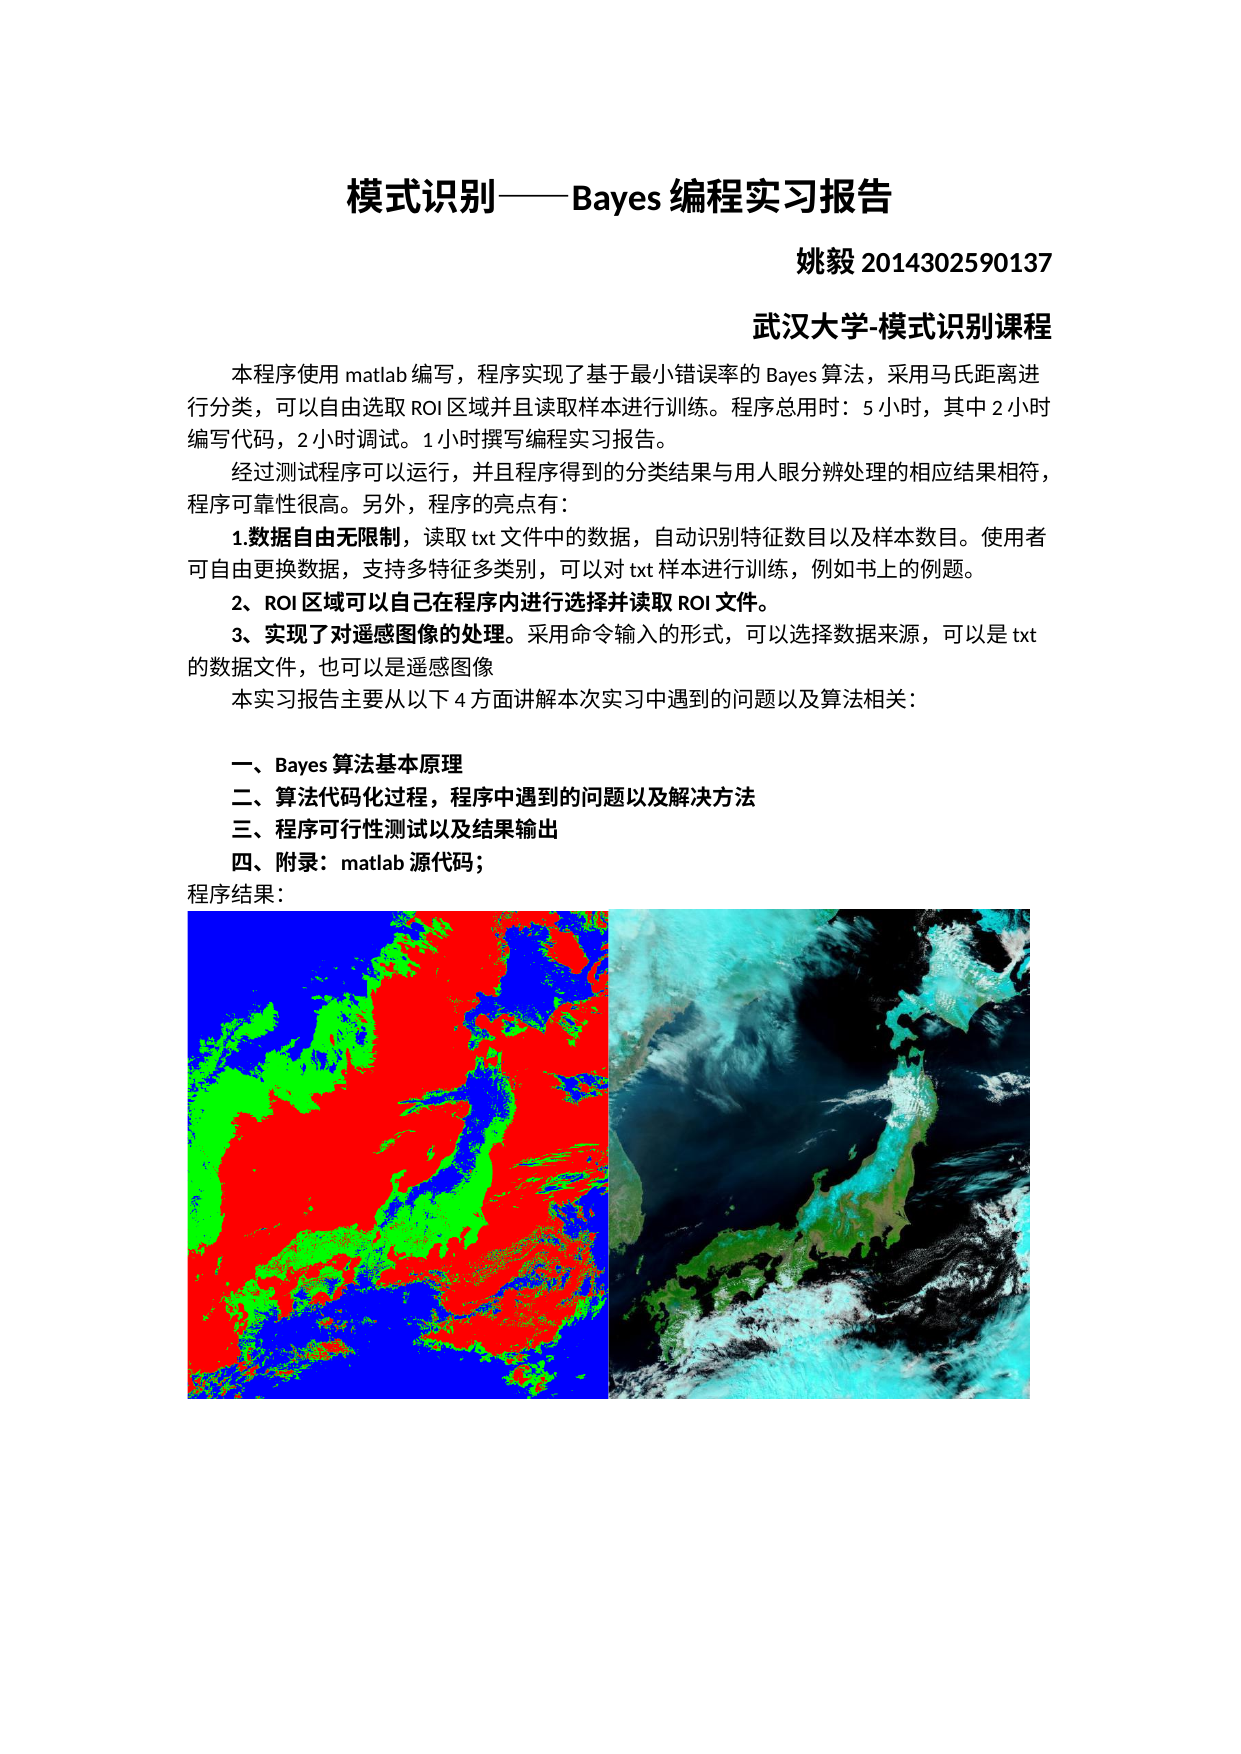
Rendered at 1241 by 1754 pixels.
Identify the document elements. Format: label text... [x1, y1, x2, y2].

text 模式识别——Bayes编程实习报告 [187, 162, 1053, 227]
list Bayes算法基本原理 [187, 747, 1053, 779]
list 算法代码化过程，程序中遇到的问题以及解决方法 [187, 779, 1053, 812]
list 附录：matlab源代码； [187, 844, 1053, 877]
text 2、ROI区域可以自己在程序内进行选择并读取ROI文件。 [187, 584, 1053, 617]
text 姚毅2014302590137 [187, 227, 1053, 292]
picture [187, 909, 1030, 1399]
list 程序可行性测试以及结果输出 [187, 812, 1053, 844]
text 程序结果： [187, 877, 1053, 909]
text 1.数据自由无限制，读取txt文件中的数据，自动识别特征数目以及样本数目。使用者可自由更换数据，支持多特征多类别，可以对txt样本进行训练，例如书上的例题。 [187, 519, 1053, 584]
text 3、实现了对遥感图像的处理。采用命令输入的形式，可以选择数据来源，可以是txt的数据文件，也可以是遥感图像 [187, 617, 1053, 682]
text 武汉大学-模式识别课程 [187, 292, 1053, 357]
text 本程序使用matlab编写，程序实现了基于最小错误率的Bayes算法，采用马氏距离进行分类，可以自由选取ROI区域并且读取样本进行训练。程序总用时：5小时，其中2小时编写代码，2小时调试。1小时撰写编程实习报告。 [187, 357, 1053, 454]
text 经过测试程序可以运行，并且程序得到的分类结果与用人眼分辨处理的相应结果相符，程序可靠性很高。另外，程序的亮点有： [187, 454, 1053, 519]
text 本实习报告主要从以下4方面讲解本次实习中遇到的问题以及算法相关： [187, 682, 1053, 714]
